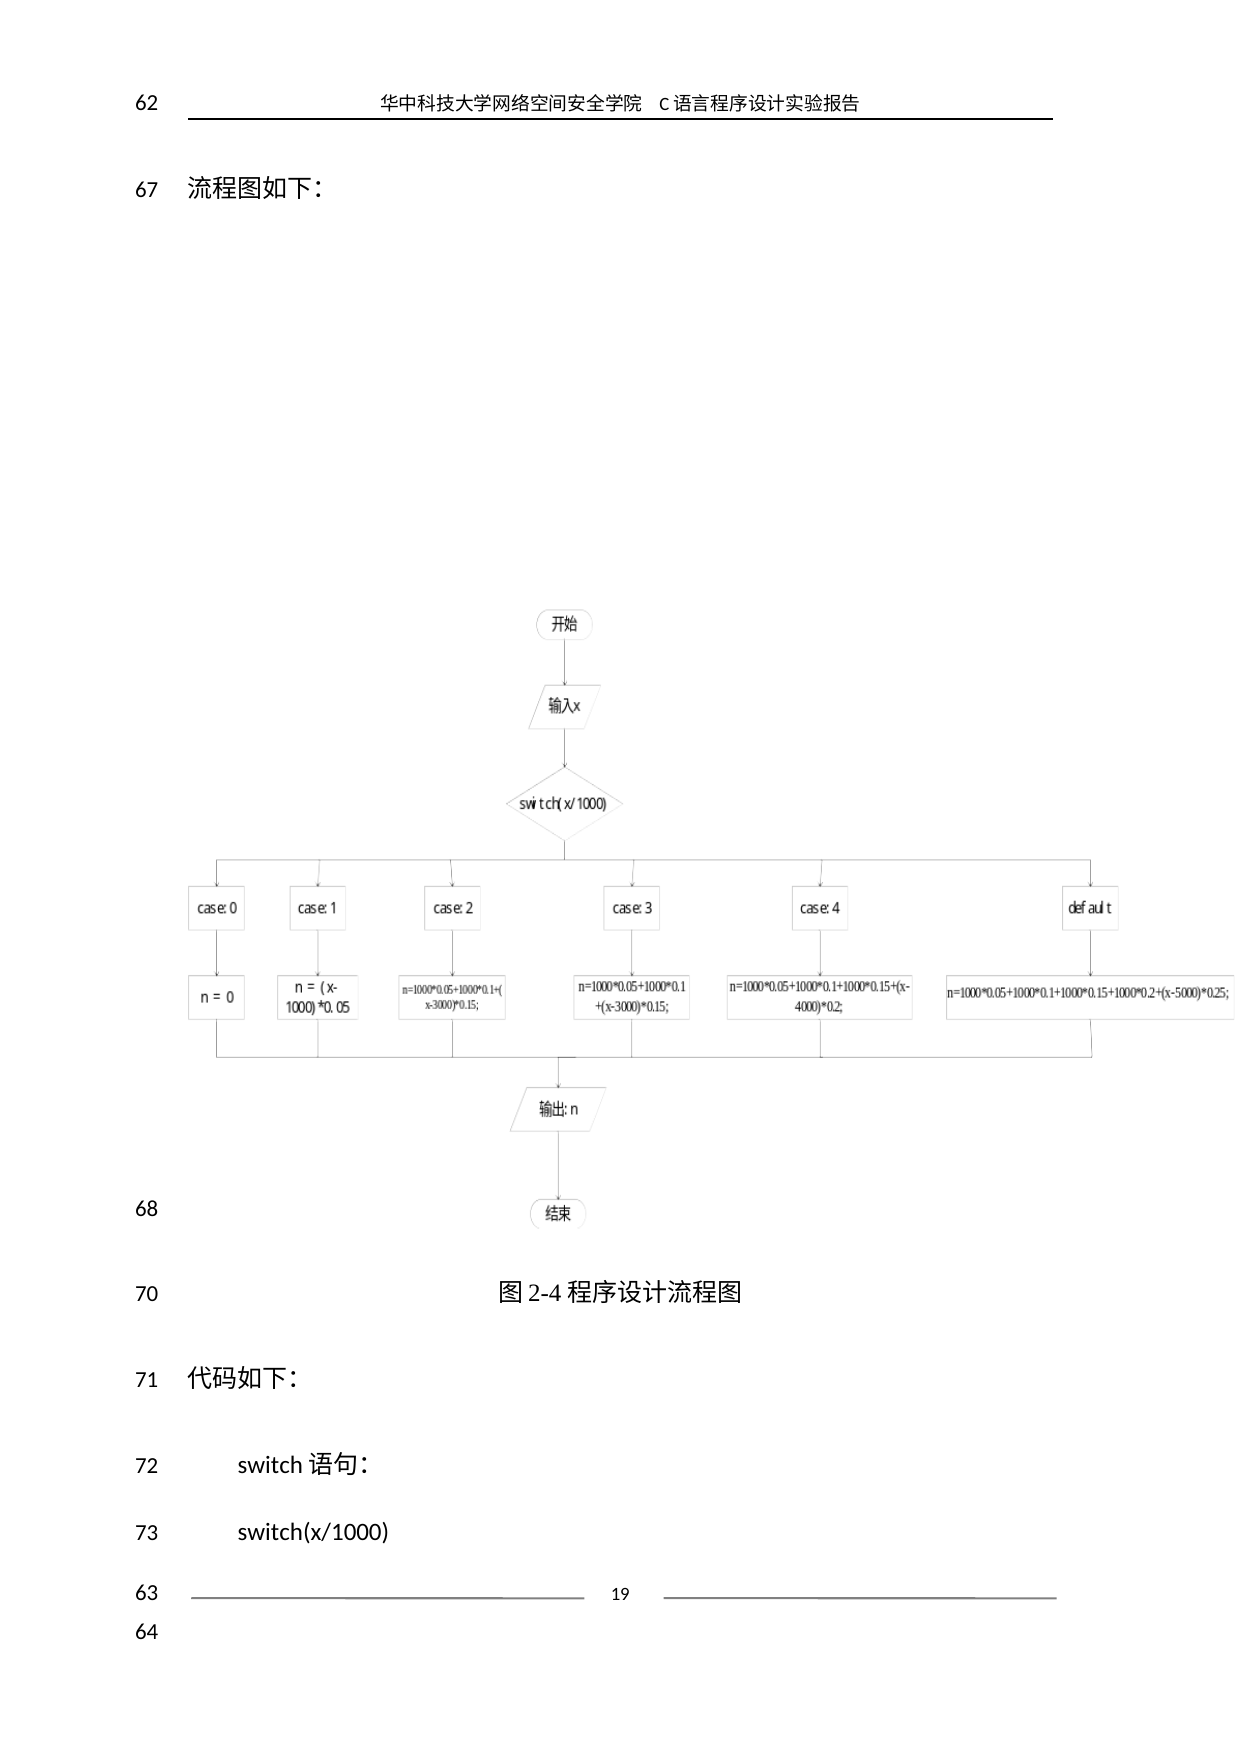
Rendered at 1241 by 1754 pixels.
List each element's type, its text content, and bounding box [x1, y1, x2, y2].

text 代码如下： [187, 1342, 1053, 1410]
text switch(x/1000) [187, 1514, 1053, 1548]
text switch语句： [187, 1428, 1053, 1496]
text 图2-4 程序设计流程图 [187, 1256, 1053, 1324]
text 流程图如下： [187, 153, 1053, 221]
